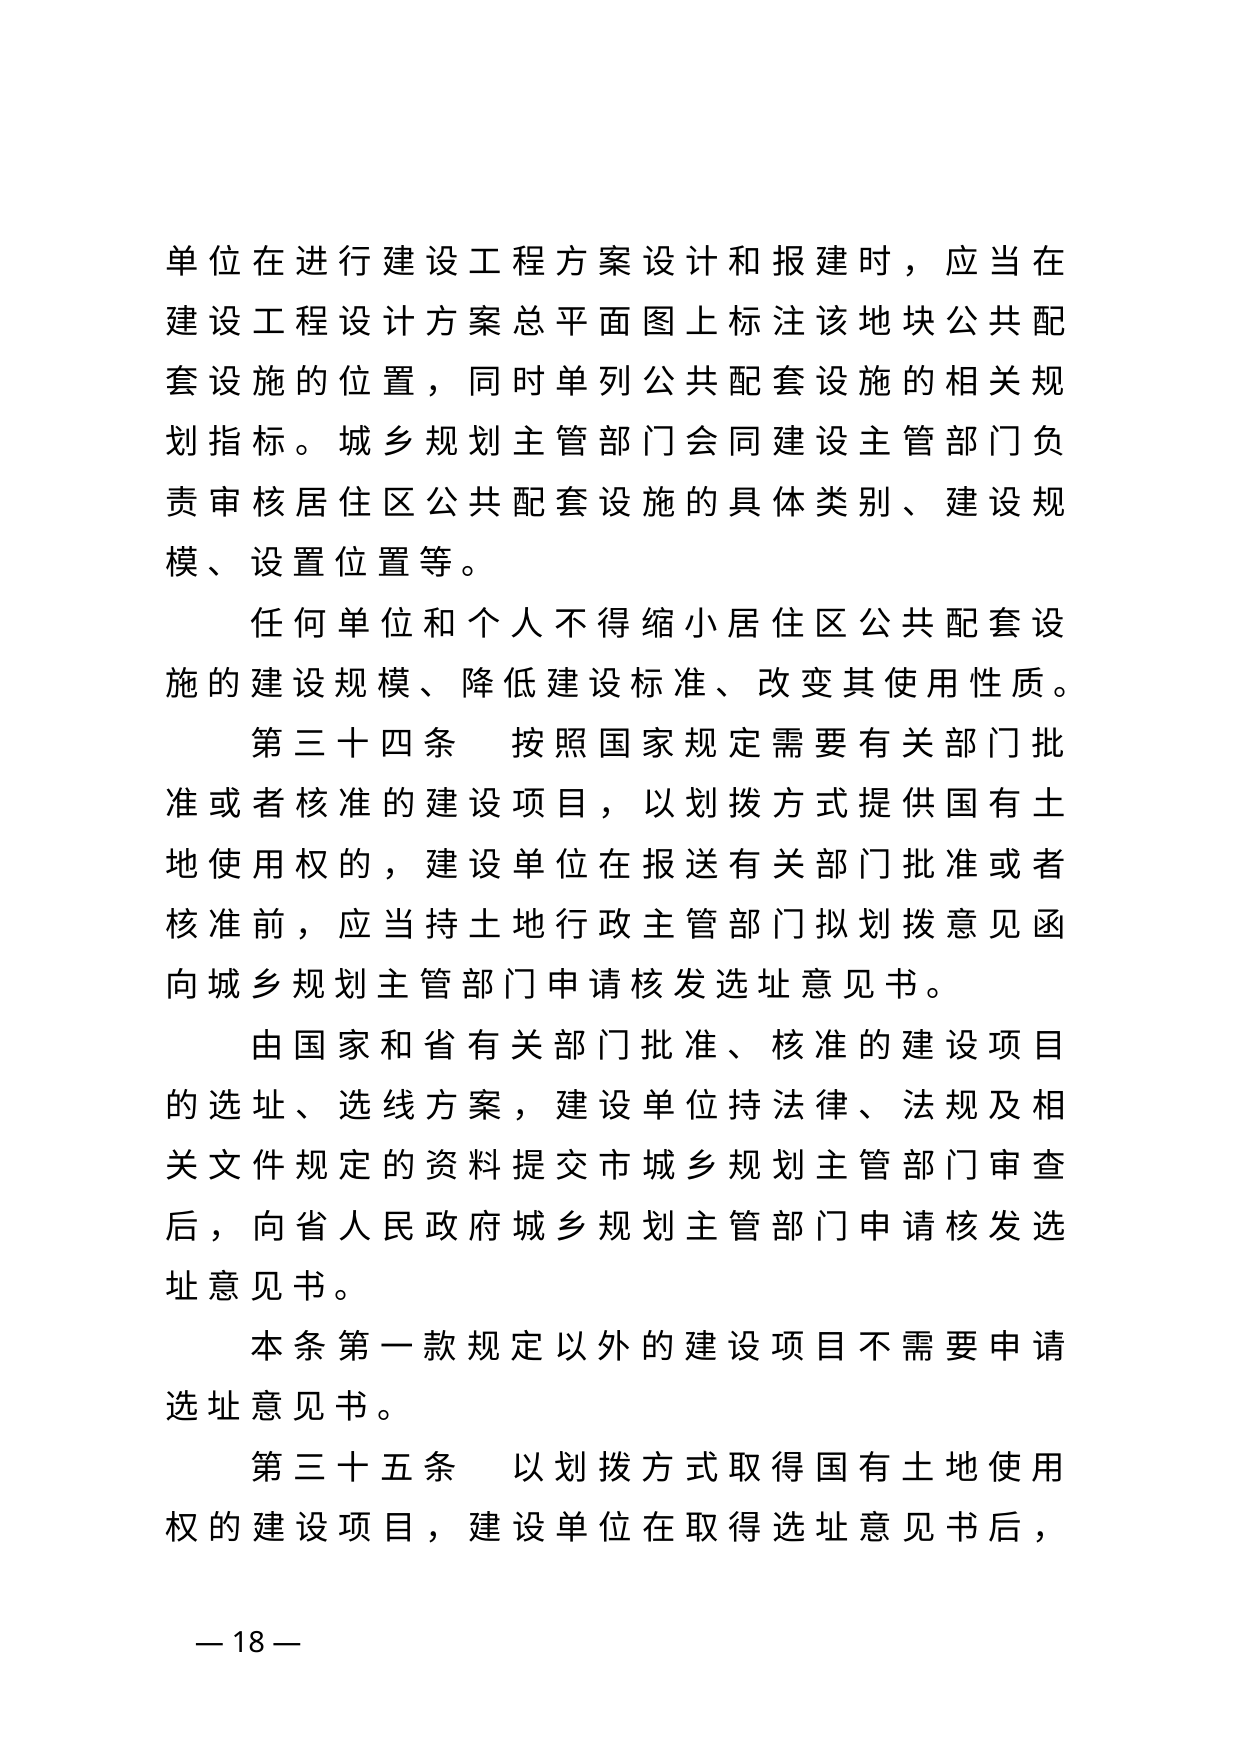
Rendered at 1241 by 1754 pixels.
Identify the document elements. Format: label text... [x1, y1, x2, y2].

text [165, 1434, 1075, 1555]
text 由国家和省有关部门批准、核准的建设项目的选址、选线方案，建设单位持法律、法规及相关文件规定的资料提交市城乡规划主管部门审查后，向省人民政府城乡规划主管部门申请核发选址意见书。 [165, 1012, 1075, 1314]
text 任何单位和个人不得缩小居住区公共配套设施的建设规模、降低建设标准、改变其使用性质。 [165, 590, 1075, 711]
text 本条第一款规定以外的建设项目不需要申请选址意见书。 [165, 1314, 1075, 1434]
text 第三十四条 按照国家规定需要有关部门批准或者核准的建设项目，以划拨方式提供国有土地使用权的，建设单位在报送有关部门批准或者核准前，应当持土地行政主管部门拟划拨意见函向城乡规划主管部门申请核发选址意见书。 [165, 711, 1075, 1012]
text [165, 228, 1075, 590]
